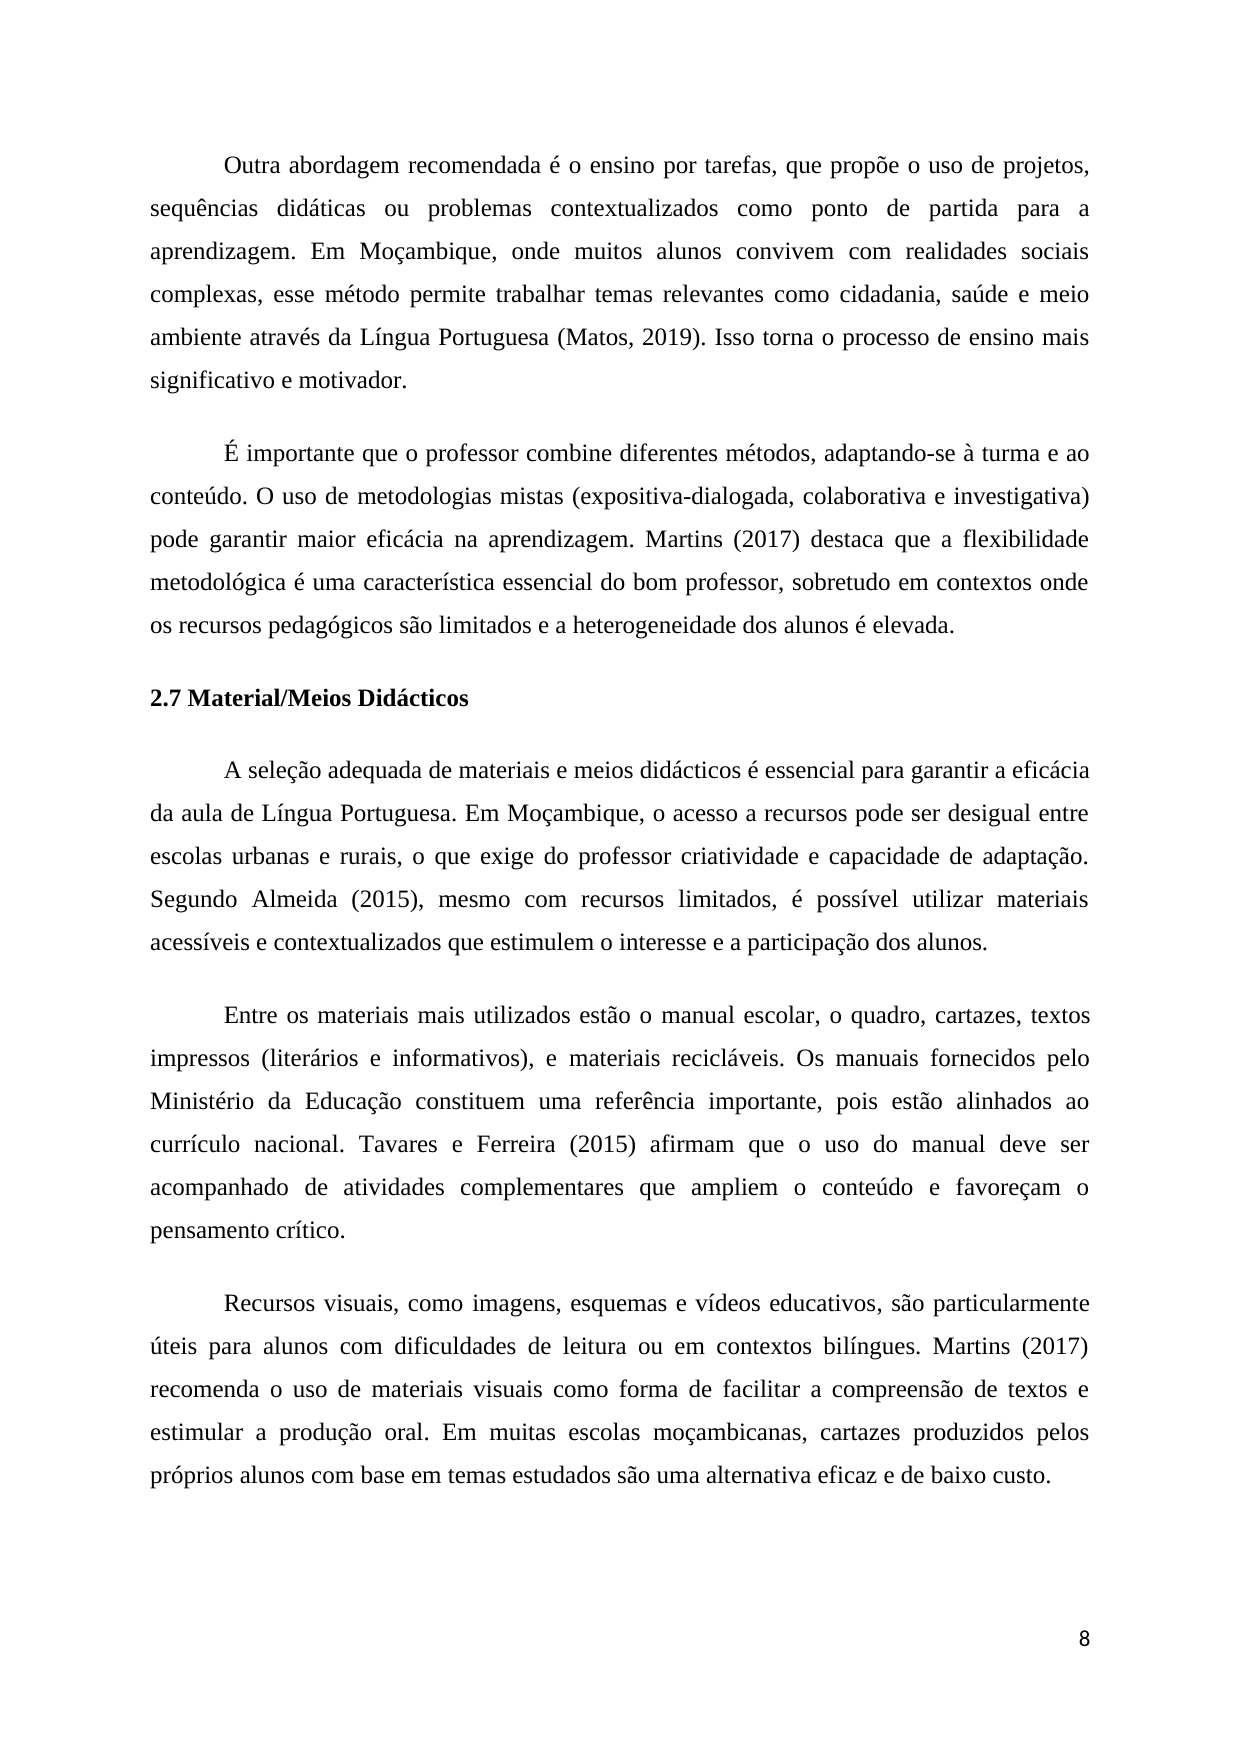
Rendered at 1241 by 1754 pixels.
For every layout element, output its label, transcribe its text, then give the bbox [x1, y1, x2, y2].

subtitle 2.7 Material/Meios Didácticos [150, 683, 1090, 711]
text Recursos visuais, como imagens, esquemas e vídeos educativos, são particularmente úteis para alunos com dificuldades de leitura ou em contextos bilíngues. Martins (2017) recomenda o uso de materiais visuais como forma de facilitar a compreensão de textos e estimular a produção oral. Em muitas escolas moçambicanas, cartazes produzidos pelos próprios alunos com base em temas estudados são uma alternativa eficaz e de baixo custo. [150, 1288, 1090, 1489]
text Entre os materiais mais utilizados estão o manual escolar, o quadro, cartazes, textos impressos (literários e informativos), e materiais recicláveis. Os manuais fornecidos pelo Ministério da Educação constituem uma referência importante, pois estão alinhados ao currículo nacional. Tavares e Ferreira (2015) afirmam que o uso do manual deve ser acompanhado de atividades complementares que ampliem o conteúdo e favoreçam o pensamento crítico. [150, 1000, 1090, 1244]
text A seleção adequada de materiais e meios didácticos é essencial para garantir a eficácia da aula de Língua Portuguesa. Em Moçambique, o acesso a recursos pode ser desigual entre escolas urbanas e rurais, o que exige do professor criatividade e capacidade de adaptação. Segundo Almeida (2015), mesmo com recursos limitados, é possível utilizar materiais acessíveis e contextualizados que estimulem o interesse e a participação dos alunos. [150, 755, 1090, 956]
text É importante que o professor combine diferentes métodos, adaptando-se à turma e ao conteúdo. O uso de metodologias mistas (expositiva-dialogada, colaborativa e investigativa) pode garantir maior eficácia na aprendizagem. Martins (2017) destaca que a flexibilidade metodológica é uma característica essencial do bom professor, sobretudo em contextos onde os recursos pedagógicos são limitados e a heterogeneidade dos alunos é elevada. [150, 438, 1090, 639]
text Outra abordagem recomendada é o ensino por tarefas, que propõe o uso de projetos, sequências didáticas ou problemas contextualizados como ponto de partida para a aprendizagem. Em Moçambique, onde muitos alunos convivem com realidades sociais complexas, esse método permite trabalhar temas relevantes como cidadania, saúde e meio ambiente através da Língua Portuguesa (Matos, 2019). Isso torna o processo de ensino mais significativo e motivador. [150, 150, 1090, 394]
